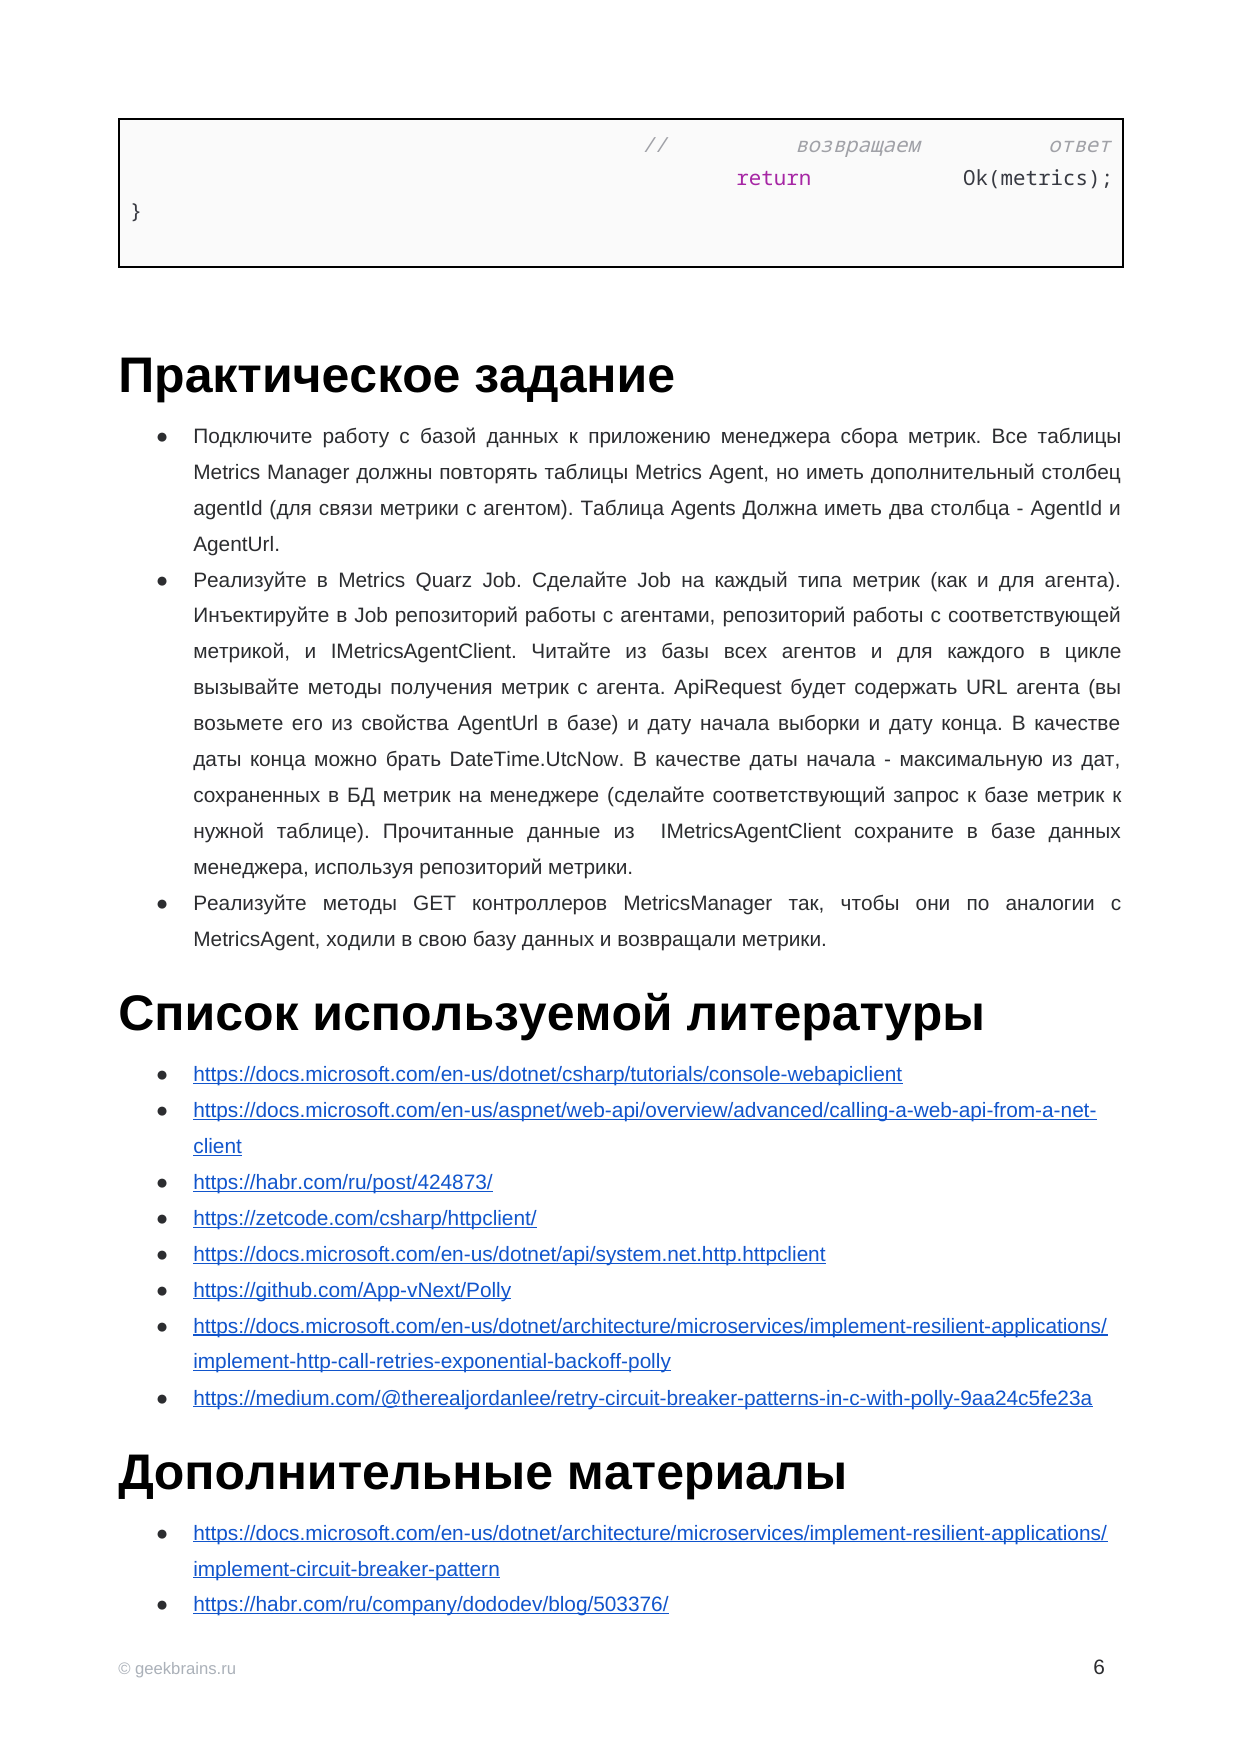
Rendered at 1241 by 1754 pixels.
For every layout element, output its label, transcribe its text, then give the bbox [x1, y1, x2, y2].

subtitle Список используемой литературы [118, 983, 1122, 1041]
list https://github.com/App-vNext/Polly [156, 1277, 1122, 1301]
list https://habr.com/ru/company/dododev/blog/503376/ [156, 1592, 1122, 1616]
subtitle Дополнительные материалы [118, 1442, 1122, 1499]
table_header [120, 120, 1122, 266]
list https://docs.microsoft.com/en-us/dotnet/api/system.net.http.httpclient [156, 1242, 1122, 1266]
list Реализуйте методы GET контроллеров MetricsManager так, чтобы они по аналогии с MetricsAgent, ходили в свою базу данных и возвращали метрики. [156, 891, 1122, 951]
list Подключите работу с базой данных к приложению менеджера сбора метрик. Все таблицы Metrics Manager должны повторять таблицы Metrics Agent, но иметь дополнительный столбец agentId (для связи метрики с агентом). Таблица Agents Должна иметь два столбца - AgentId и AgentUrl. [156, 424, 1122, 555]
list https://habr.com/ru/post/424873/ [156, 1170, 1122, 1194]
list https://docs.microsoft.com/en-us/aspnet/web-api/overview/advanced/calling-a-web-api-from-a-net-client [156, 1098, 1122, 1158]
list https://docs.microsoft.com/en-us/dotnet/csharp/tutorials/console-webapiclient [156, 1062, 1122, 1086]
subtitle Практическое задание [118, 345, 1122, 403]
list https://zetcode.com/csharp/httpclient/ [156, 1206, 1122, 1229]
list https://docs.microsoft.com/en-us/dotnet/architecture/microservices/implement-resilient-applications/implement-circuit-breaker-pattern [156, 1520, 1122, 1580]
list https://medium.com/@therealjordanlee/retry-circuit-breaker-patterns-in-c-with-polly-9aa24c5fe23a [156, 1385, 1122, 1409]
list Реализуйте в Metrics Quarz Job. Сделайте Job на каждый типа метрик (как и для агента). Инъектируйте в Job репозиторий работы с агентами, репозиторий работы с соответствующей метрикой, и IMetricsAgentClient. Читайте из базы всех агентов и для каждого в цикле вызывайте методы получения метрик с агента. ApiRequest будет содержать URL агента (вы возьмете его из свойства AgentUrl в базе) и дату начала выборки и дату конца. В качестве даты конца можно брать DateTime.UtcNow. В качестве даты начала - максимальную из дат, сохраненных в БД метрик на менеджере (сделайте соответствующий запрос к базе метрик к нужной таблице). Прочитанные данные из IMetricsAgentClient сохраните в базе данных менеджера, используя репозиторий метрики. [156, 567, 1122, 879]
list https://docs.microsoft.com/en-us/dotnet/architecture/microservices/implement-resilient-applications/implement-http-call-retries-exponential-backoff-polly [156, 1313, 1122, 1373]
